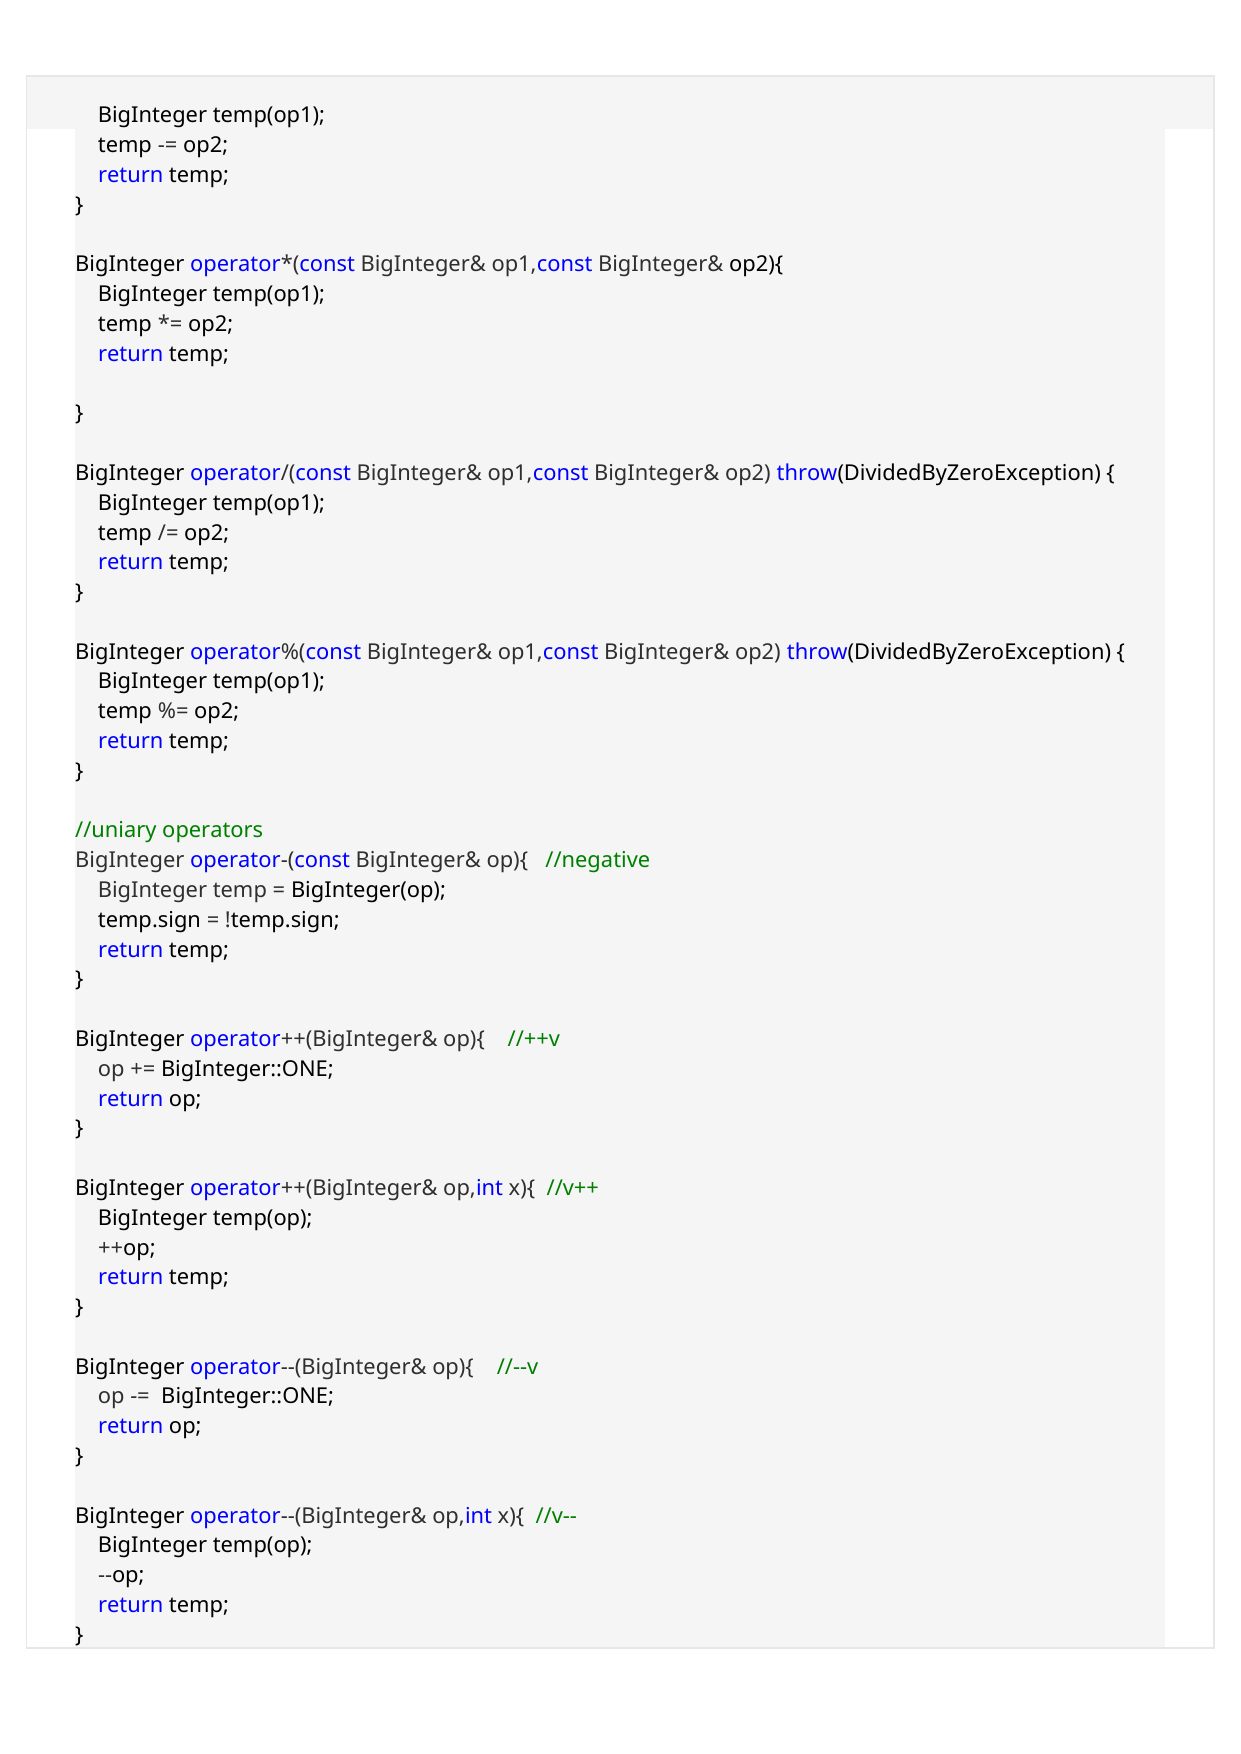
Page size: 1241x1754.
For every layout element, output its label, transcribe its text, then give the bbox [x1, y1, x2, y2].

text BigInteger temp(op); [75, 1529, 1165, 1559]
text BigInteger temp(op1); [27, 77, 1213, 129]
text BigInteger operator/(const BigInteger& op1,const BigInteger& op2) throw(DividedByZeroException) { [75, 457, 1165, 487]
text return temp; [75, 1589, 1165, 1619]
text BigInteger operator-(const BigInteger& op){ //negative [75, 844, 1165, 874]
text return op; [75, 1410, 1165, 1440]
text } [75, 755, 1165, 785]
text BigInteger temp(op1); [75, 278, 1165, 308]
text BigInteger temp = BigInteger(op); [75, 874, 1165, 904]
text } [75, 576, 1165, 606]
text return temp; [75, 934, 1165, 963]
text BigInteger operator++(BigInteger& op){ //++v [75, 1023, 1165, 1053]
text return temp; [75, 159, 1165, 189]
text } [75, 1440, 1165, 1470]
text temp.sign = !temp.sign; [75, 904, 1165, 934]
text temp *= op2; [75, 308, 1165, 338]
text op += BigInteger::ONE; [75, 1053, 1165, 1083]
text op -= BigInteger::ONE; [75, 1381, 1165, 1410]
text BigInteger operator++(BigInteger& op,int x){ //v++ [75, 1172, 1165, 1202]
text return temp; [75, 546, 1165, 576]
text //uniary operators [75, 814, 1165, 844]
text temp -= op2; [75, 129, 1165, 159]
text } [75, 963, 1165, 993]
text return temp; [75, 338, 1165, 368]
text } [75, 1291, 1165, 1321]
text BigInteger temp(op); [75, 1202, 1165, 1232]
text } [75, 189, 1165, 219]
text BigInteger operator%(const BigInteger& op1,const BigInteger& op2) throw(DividedByZeroException) { [75, 636, 1165, 666]
text ++op; [75, 1232, 1165, 1261]
text } [75, 1112, 1165, 1142]
text BigInteger operator--(BigInteger& op){ //--v [75, 1351, 1165, 1381]
text temp /= op2; [75, 517, 1165, 546]
text BigInteger operator--(BigInteger& op,int x){ //v-- [75, 1500, 1165, 1529]
text temp %= op2; [75, 695, 1165, 725]
text return op; [75, 1083, 1165, 1112]
text return temp; [75, 1261, 1165, 1291]
text } [75, 1619, 1165, 1647]
text BigInteger temp(op1); [75, 666, 1165, 695]
text } [75, 397, 1165, 427]
text BigInteger operator*(const BigInteger& op1,const BigInteger& op2){ [75, 248, 1165, 278]
text return temp; [75, 725, 1165, 755]
text --op; [75, 1559, 1165, 1589]
text BigInteger temp(op1); [75, 487, 1165, 517]
